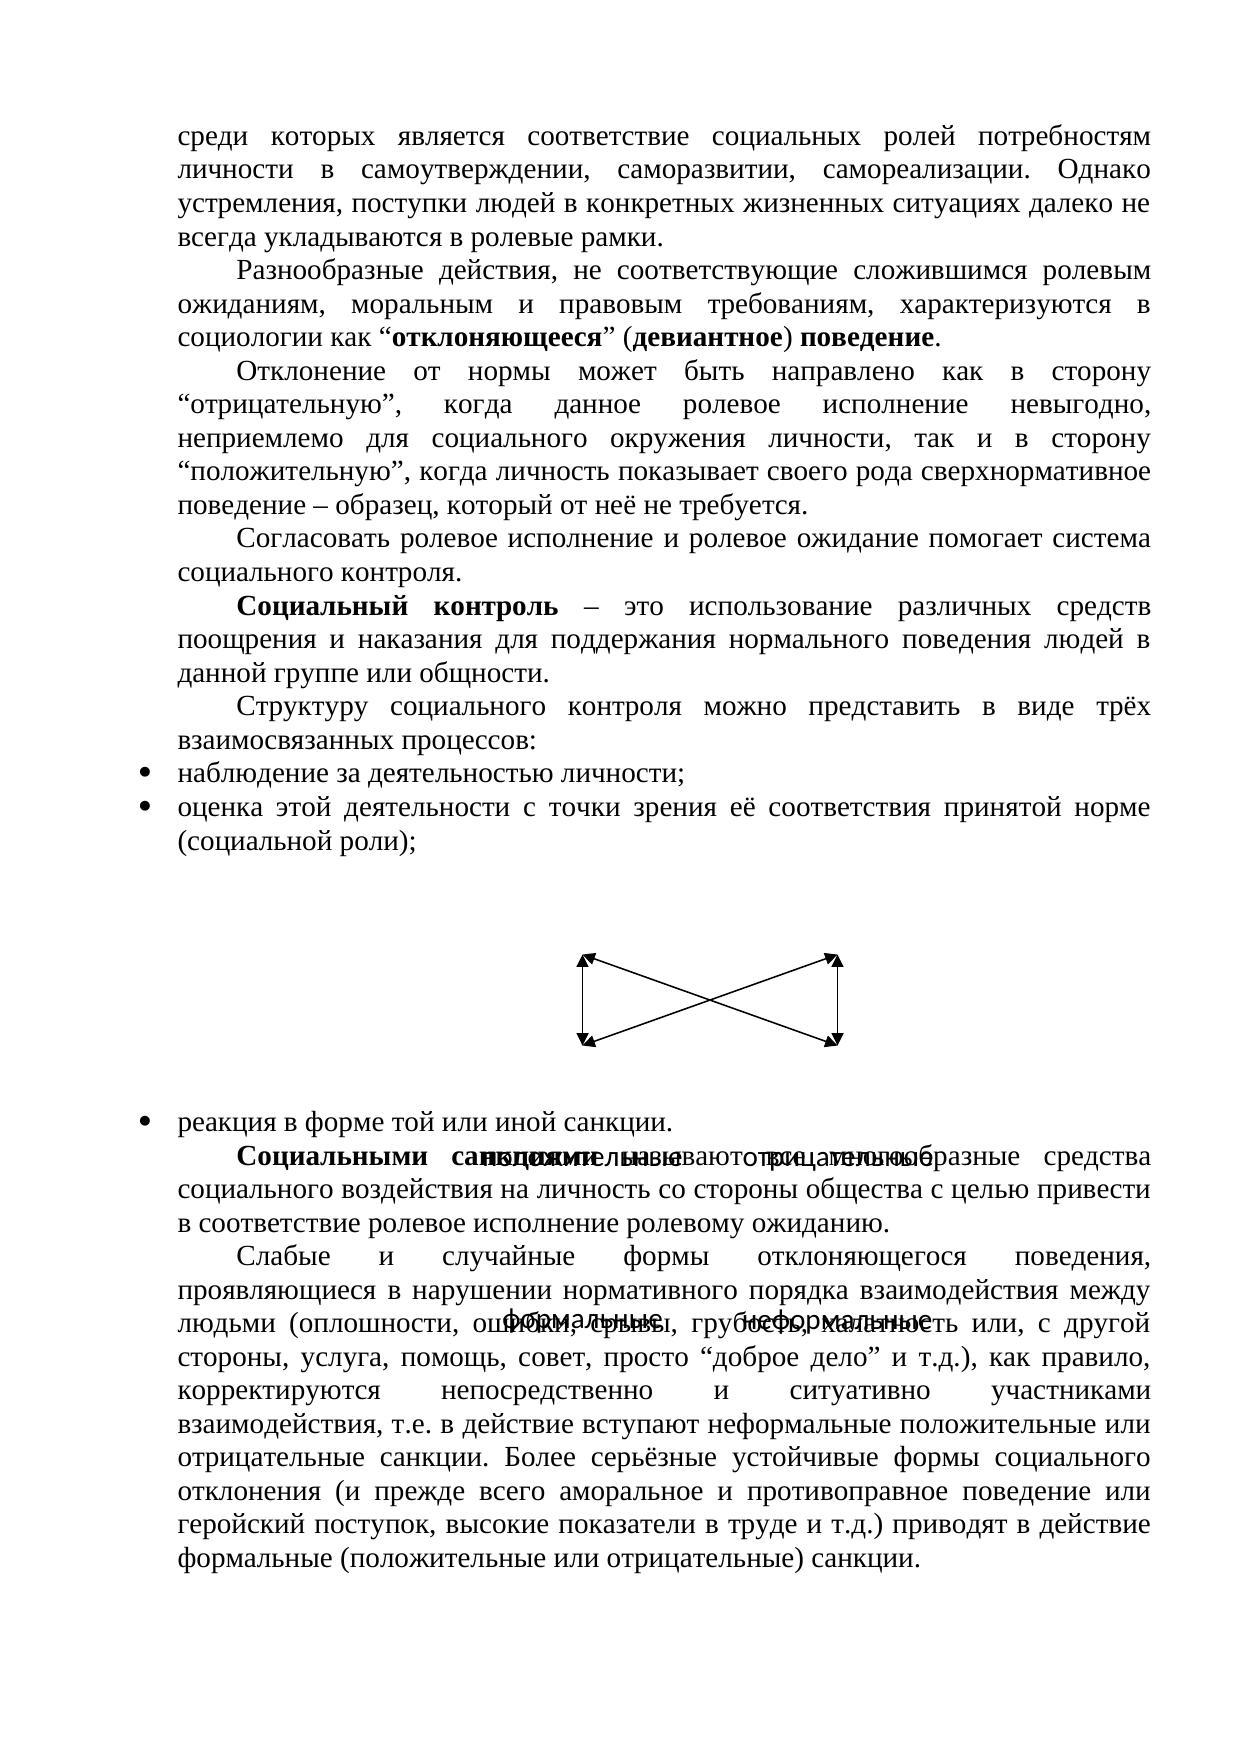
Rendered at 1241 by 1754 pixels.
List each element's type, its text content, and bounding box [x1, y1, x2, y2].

text Слабые и случайные формы отклоняющегося поведения, проявляющиеся в нарушении нормативного порядка взаимодействия между людьми (оплошности, ошибки, срывы, грубость, халатность или, с другой стороны, услуга, помощь, совет, просто “доброе дело” и т.д.), как правило, корректируются непосредственно и ситуативно участниками взаимодействия, т.е. в действие вступают неформальные положительные или отрицательные санкции. Более серьёзные устойчивые формы социального отклонения (и прежде всего аморальное и противоправное поведение или геройский поступок, высокие показатели в труде и т.д.) приводят в действие формальные (положительные или отрицательные) санкции. [177, 1238, 1152, 1574]
text Разнообразные действия, не соответствующие сложившимся ролевым ожиданиям, моральным и правовым требованиям, характеризуются в социологии как “отклоняющееся” (девиантное) поведение. [177, 252, 1152, 353]
text Согласовать ролевое исполнение и ролевое ожидание помогает система социального контроля. [177, 521, 1152, 588]
list реакция в форме той или иной санкции. [140, 856, 1152, 1138]
text Структуру социального контроля можно представить в виде трёх взаимосвязанных процессов: [177, 688, 1152, 755]
list оценка этой деятельности с точки зрения её соответствия принятой норме (социальной роли); [140, 789, 1152, 856]
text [177, 118, 1152, 252]
list наблюдение за деятельностью личности; [140, 755, 1152, 789]
text Социальный контроль – это использование различных средств поощрения и наказания для поддержания нормального поведения людей в данной группе или общности. [177, 588, 1152, 688]
text Социальными санкциями называют все многообразные средства социального воздействия на личность со стороны общества с целью привести в соответствие ролевое исполнение ролевому ожиданию. [177, 1138, 1152, 1238]
text Отклонение от нормы может быть направлено как в сторону “отрицательную”, когда данное ролевое исполнение невыгодно, неприемлемо для социального окружения личности, так и в сторону “положительную”, когда личность показывает своего рода сверхнормативное поведение – образец, который от неё не требуется. [177, 353, 1152, 521]
